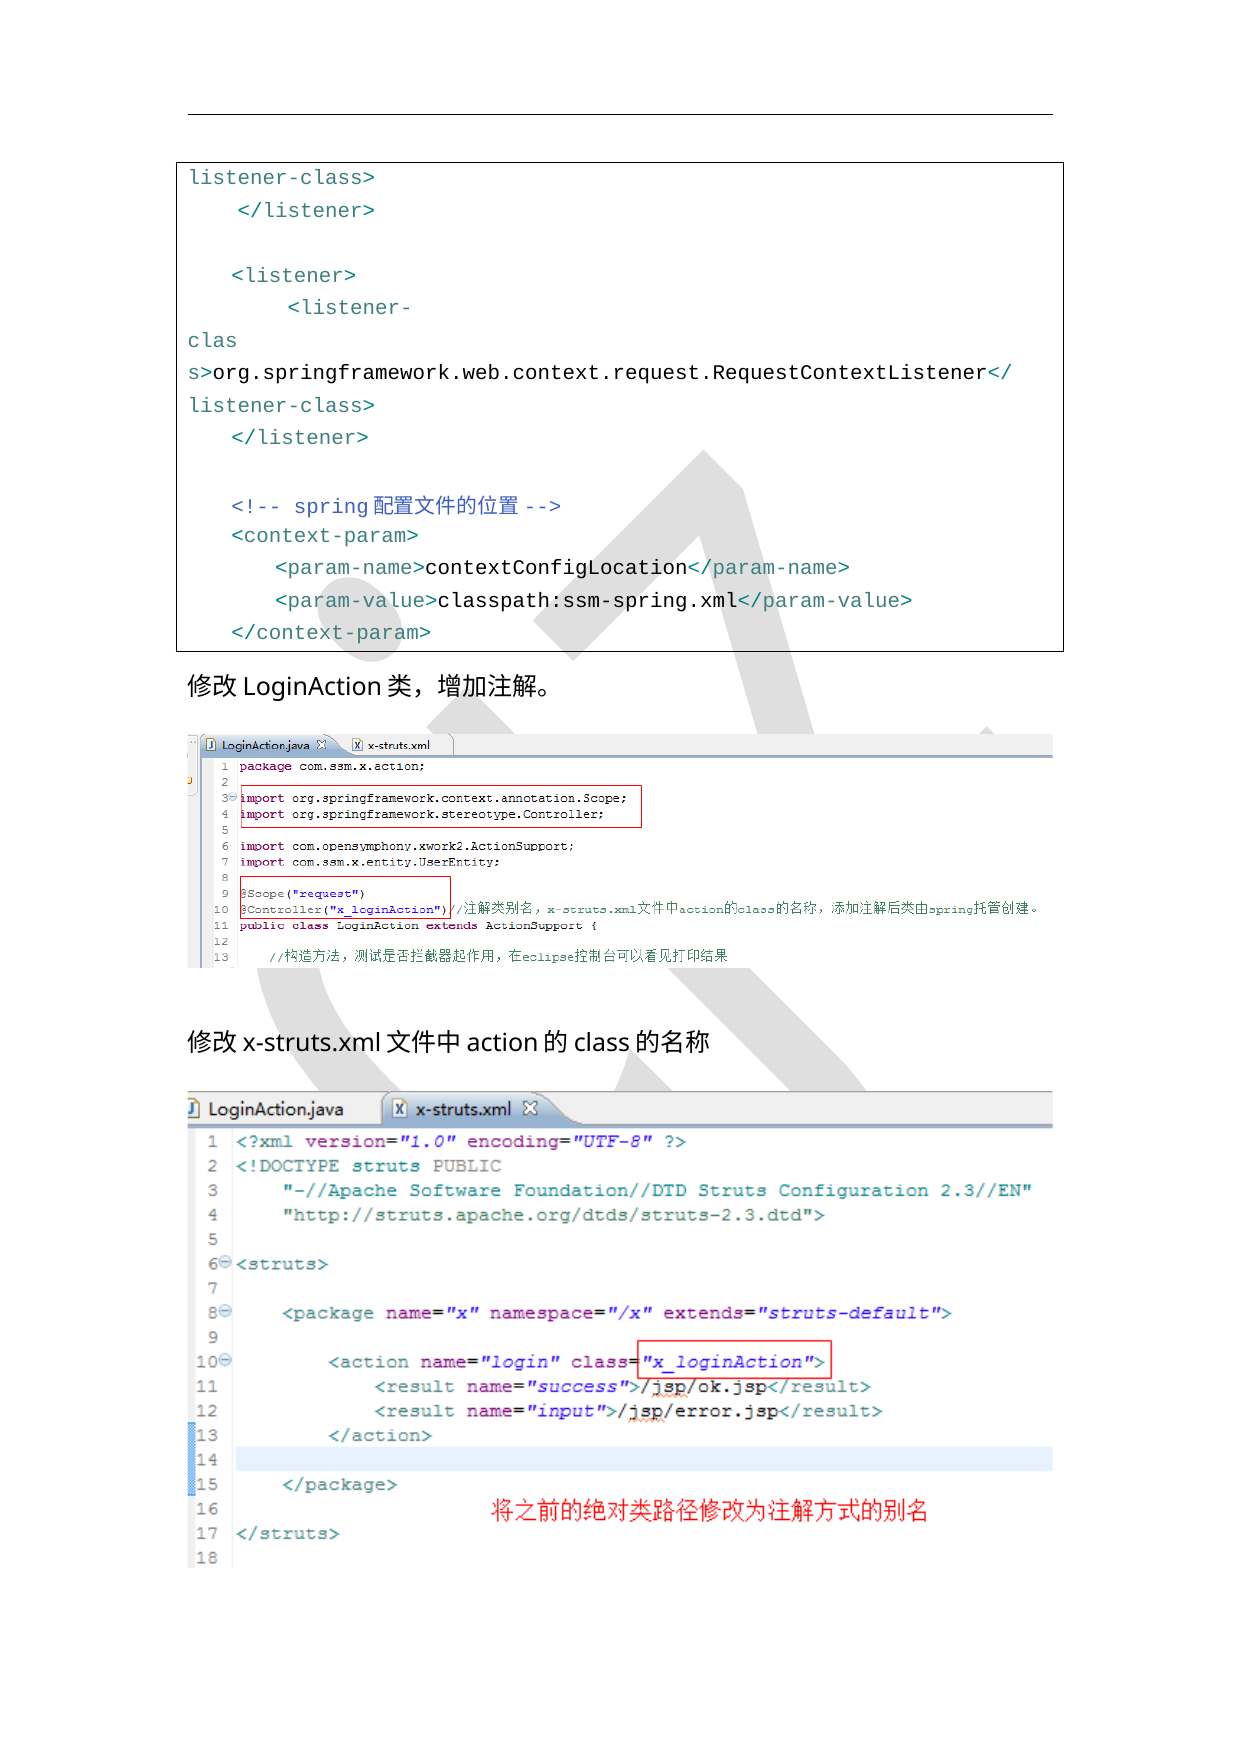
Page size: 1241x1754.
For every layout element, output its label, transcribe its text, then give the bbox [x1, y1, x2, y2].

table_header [177, 163, 1063, 651]
picture [187, 1091, 1053, 1568]
text 修改x-struts.xml文件中action的class的名称 [187, 1008, 1053, 1073]
picture [187, 734, 1053, 968]
text 修改LoginAction类，增加注解。 [187, 652, 1053, 717]
